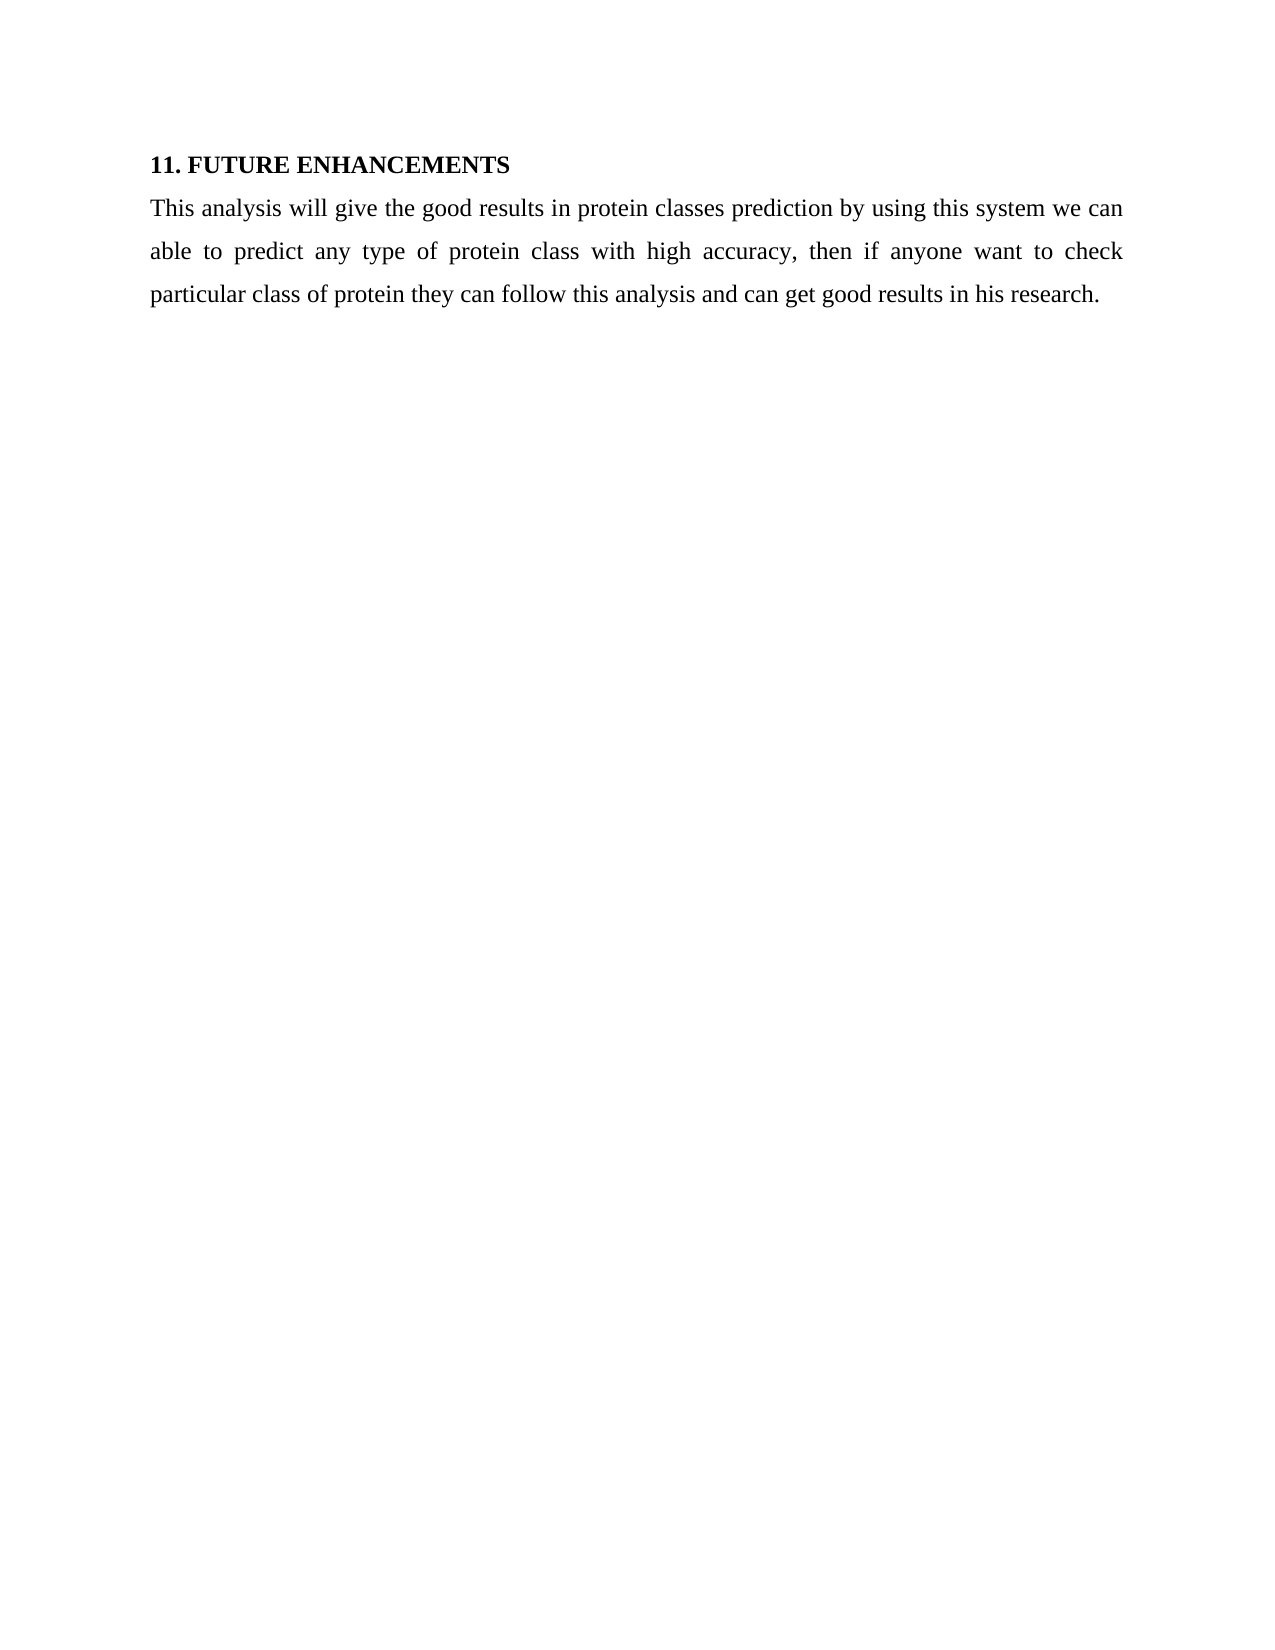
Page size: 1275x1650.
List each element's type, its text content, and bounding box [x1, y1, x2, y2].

text 11. FUTURE ENHANCEMENTS [150, 150, 1125, 179]
text This analysis will give the good results in protein classes prediction by using this system we can able to predict any type of protein class with high accuracy, then if anyone want to check particular class of protein they can follow this analysis and can get good results in his research. [150, 193, 1125, 308]
